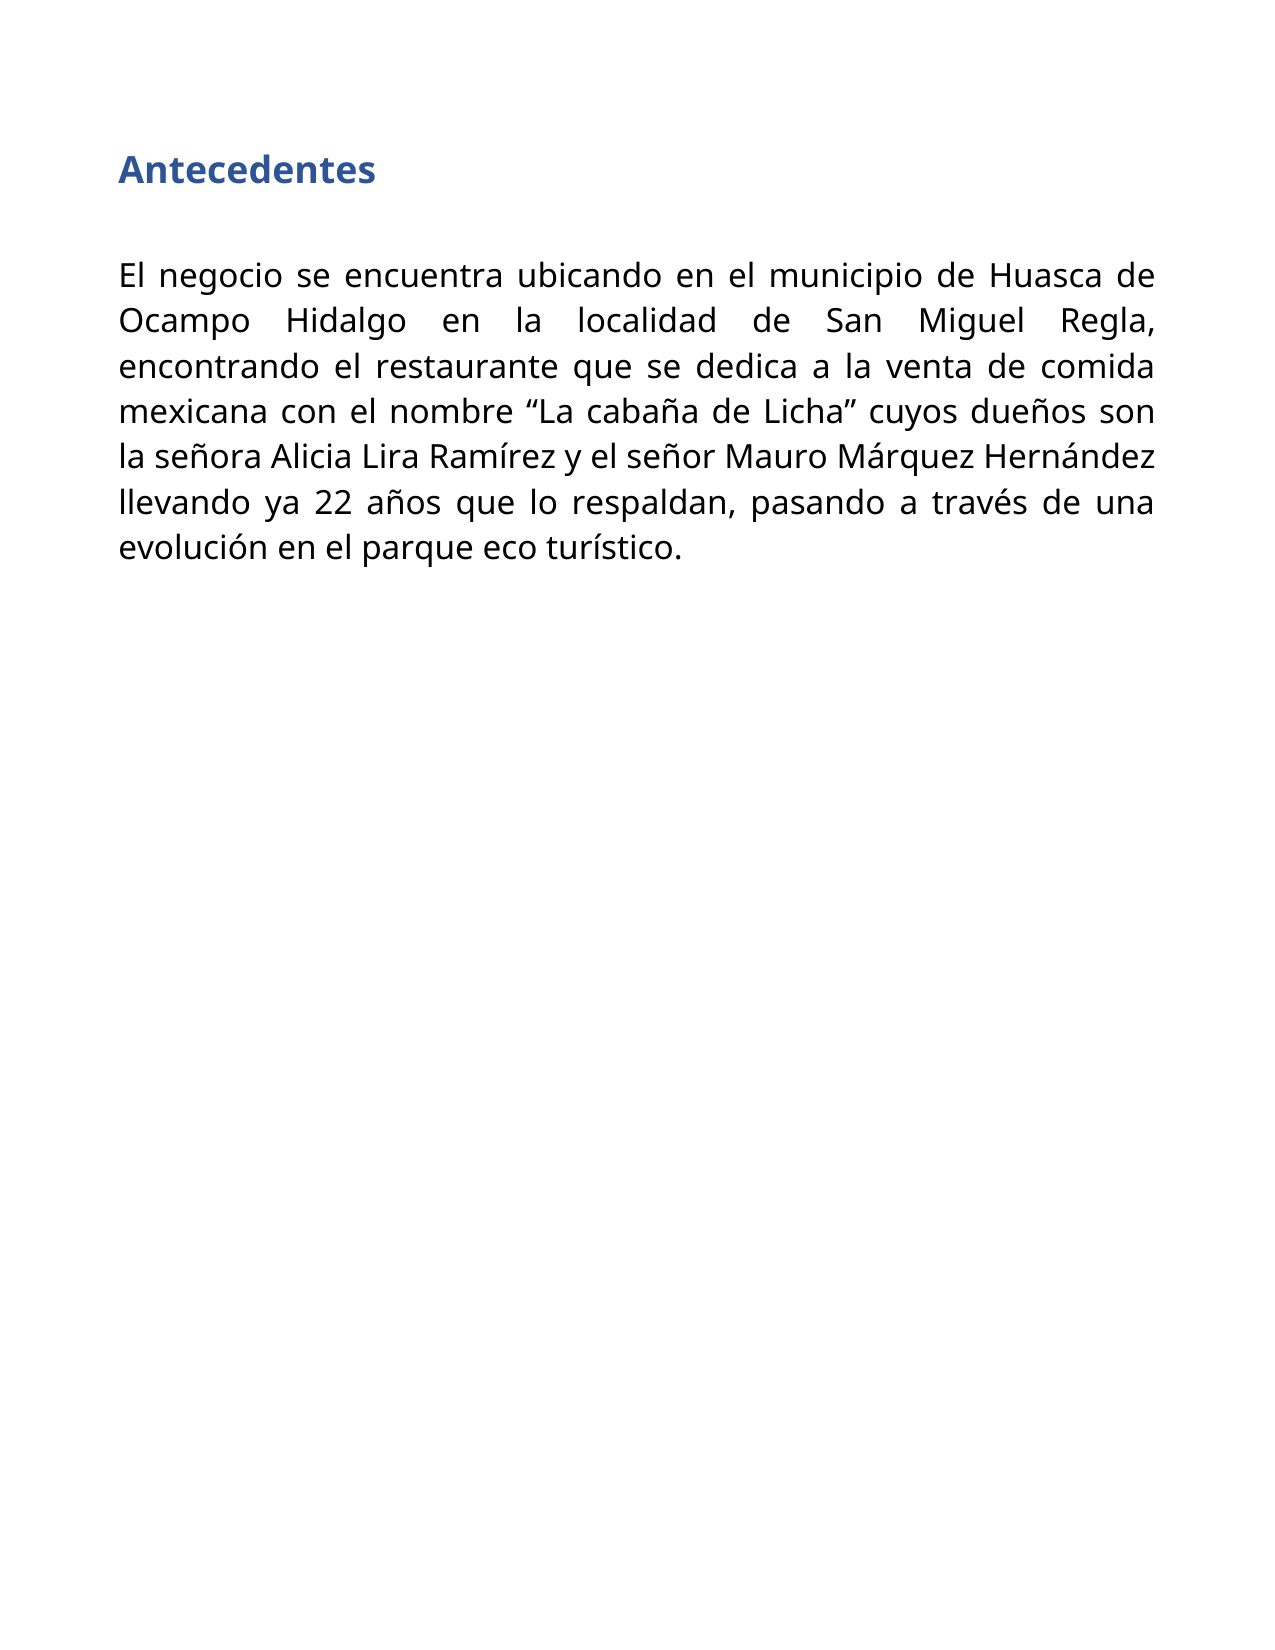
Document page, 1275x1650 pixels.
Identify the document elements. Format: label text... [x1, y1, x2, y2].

subtitle Antecedentes [118, 143, 1157, 194]
text El negocio se encuentra ubicando en el municipio de Huasca de Ocampo Hidalgo en la localidad de San Miguel Regla, encontrando el restaurante que se dedica a la venta de comida mexicana con el nombre “La cabaña de Licha” cuyos dueños son la señora Alicia Lira Ramírez y el señor Mauro Márquez Hernández llevando ya 22 años que lo respaldan, pasando a través de una evolución en el parque eco turístico. [118, 252, 1157, 569]
